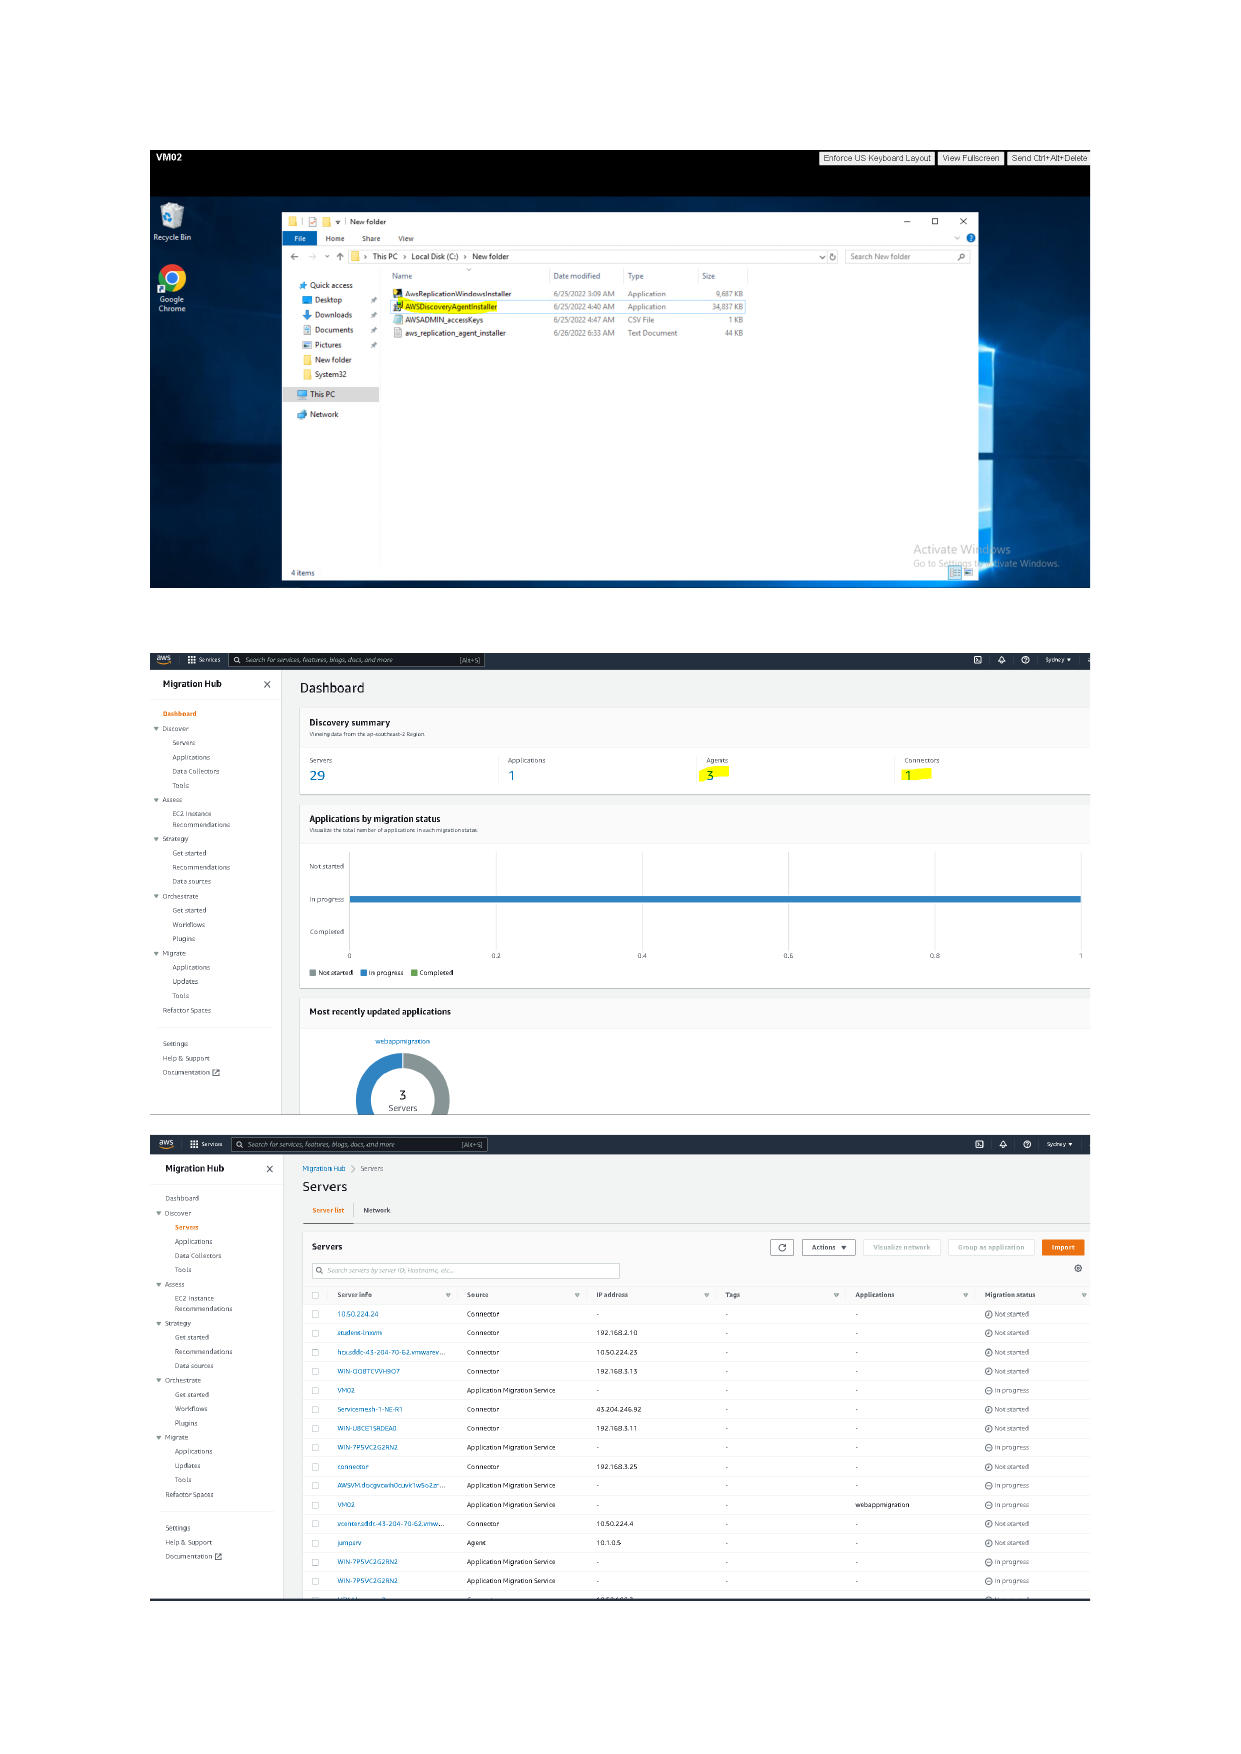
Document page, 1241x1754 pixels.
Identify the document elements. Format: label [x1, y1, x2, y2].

picture [150, 150, 1091, 588]
picture [150, 1133, 1091, 1601]
picture [150, 653, 1091, 1115]
